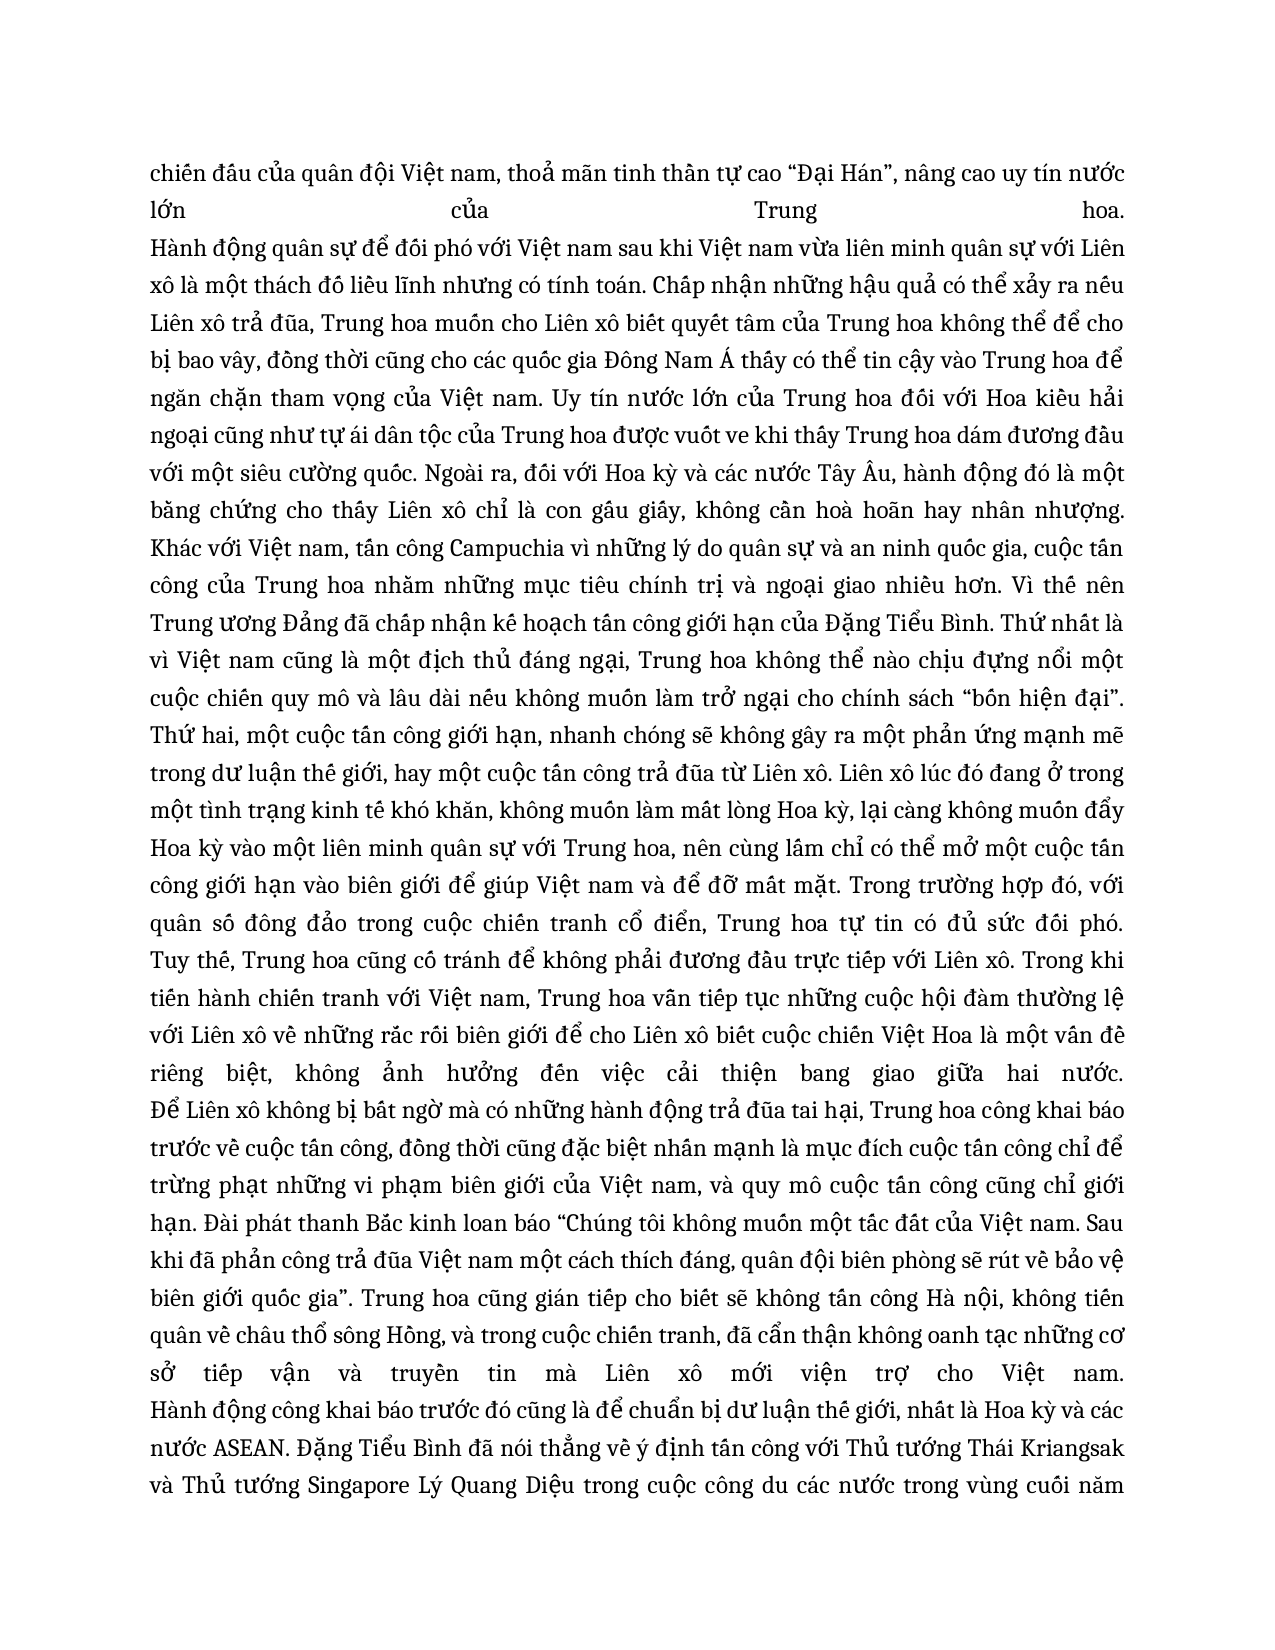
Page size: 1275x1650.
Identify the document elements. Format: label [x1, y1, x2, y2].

text [150, 150, 1125, 1500]
